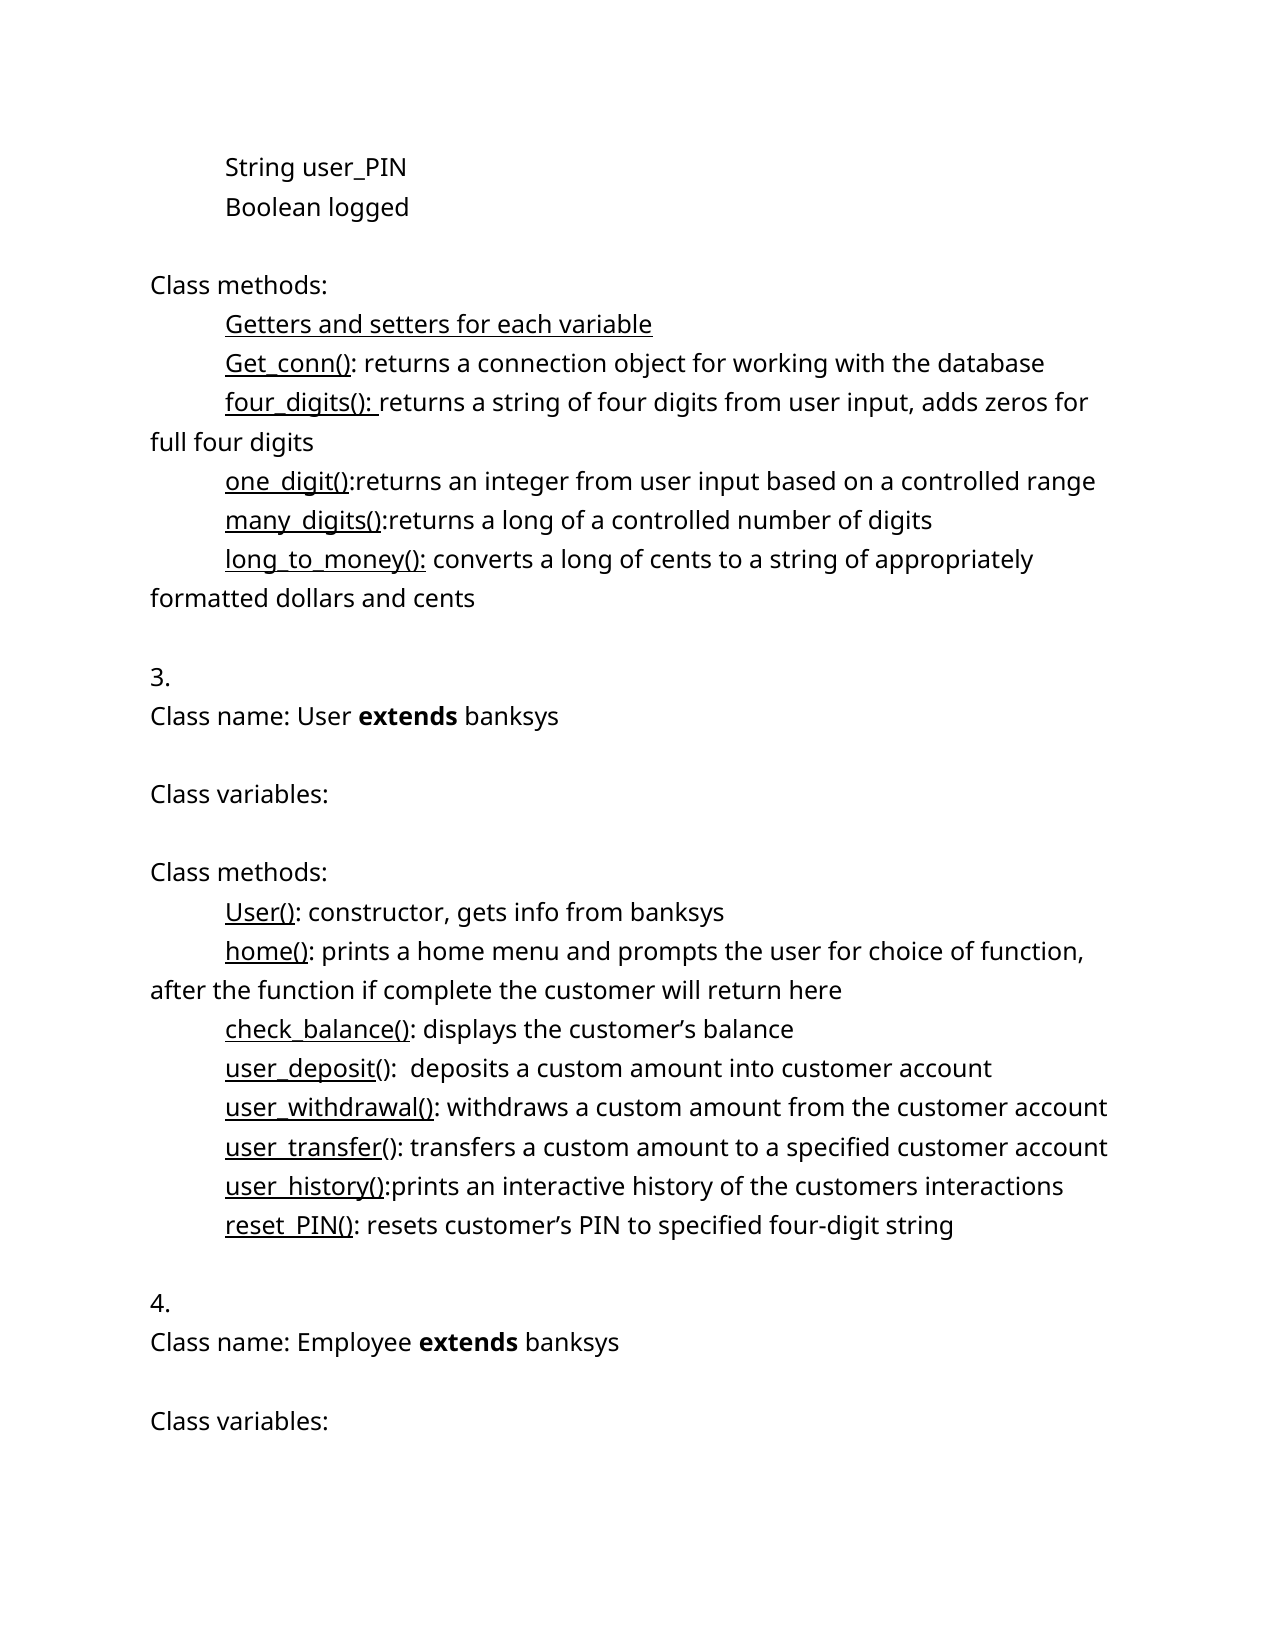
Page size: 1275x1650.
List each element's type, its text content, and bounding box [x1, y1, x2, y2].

text Class name: Employee extends banksys [150, 1325, 1125, 1359]
text User(): constructor, gets info from banksys [150, 894, 1125, 928]
text Class methods: [150, 267, 1125, 302]
text user_withdrawal(): withdraws a custom amount from the customer account [150, 1090, 1125, 1124]
text Get_conn(): returns a connection object for working with the database [150, 346, 1125, 380]
text user_transfer(): transfers a custom amount to a specified customer account [150, 1129, 1125, 1163]
text user_history():prints an interactive history of the customers interactions [150, 1168, 1125, 1202]
text many_digits():returns a long of a controlled number of digits [150, 502, 1125, 537]
text 3. [150, 659, 1125, 693]
text user_deposit(): deposits a custom amount into customer account [150, 1051, 1125, 1085]
text Class variables: [150, 777, 1125, 811]
text Class methods: [150, 855, 1125, 889]
text one_digit():returns an integer from user input based on a controlled range [150, 463, 1125, 497]
text long_to_money(): converts a long of cents to a string of appropriately formatted dollars and cents [150, 542, 1125, 615]
text 4. [150, 1286, 1125, 1320]
text home(): prints a home menu and prompts the user for choice of function, after the function if complete the customer will return here [150, 933, 1125, 1007]
text four_digits(): returns a string of four digits from user input, adds zeros for full four digits [150, 385, 1125, 458]
text String user_PIN [150, 150, 1125, 184]
text reset_PIN(): resets customer’s PIN to specified four-digit string [150, 1207, 1125, 1242]
text Boolean logged [150, 189, 1125, 223]
text Class name: User extends banksys [150, 698, 1125, 732]
text Class variables: [150, 1403, 1125, 1437]
text check_balance(): displays the customer’s balance [150, 1012, 1125, 1046]
text Getters and setters for each variable [150, 307, 1125, 341]
